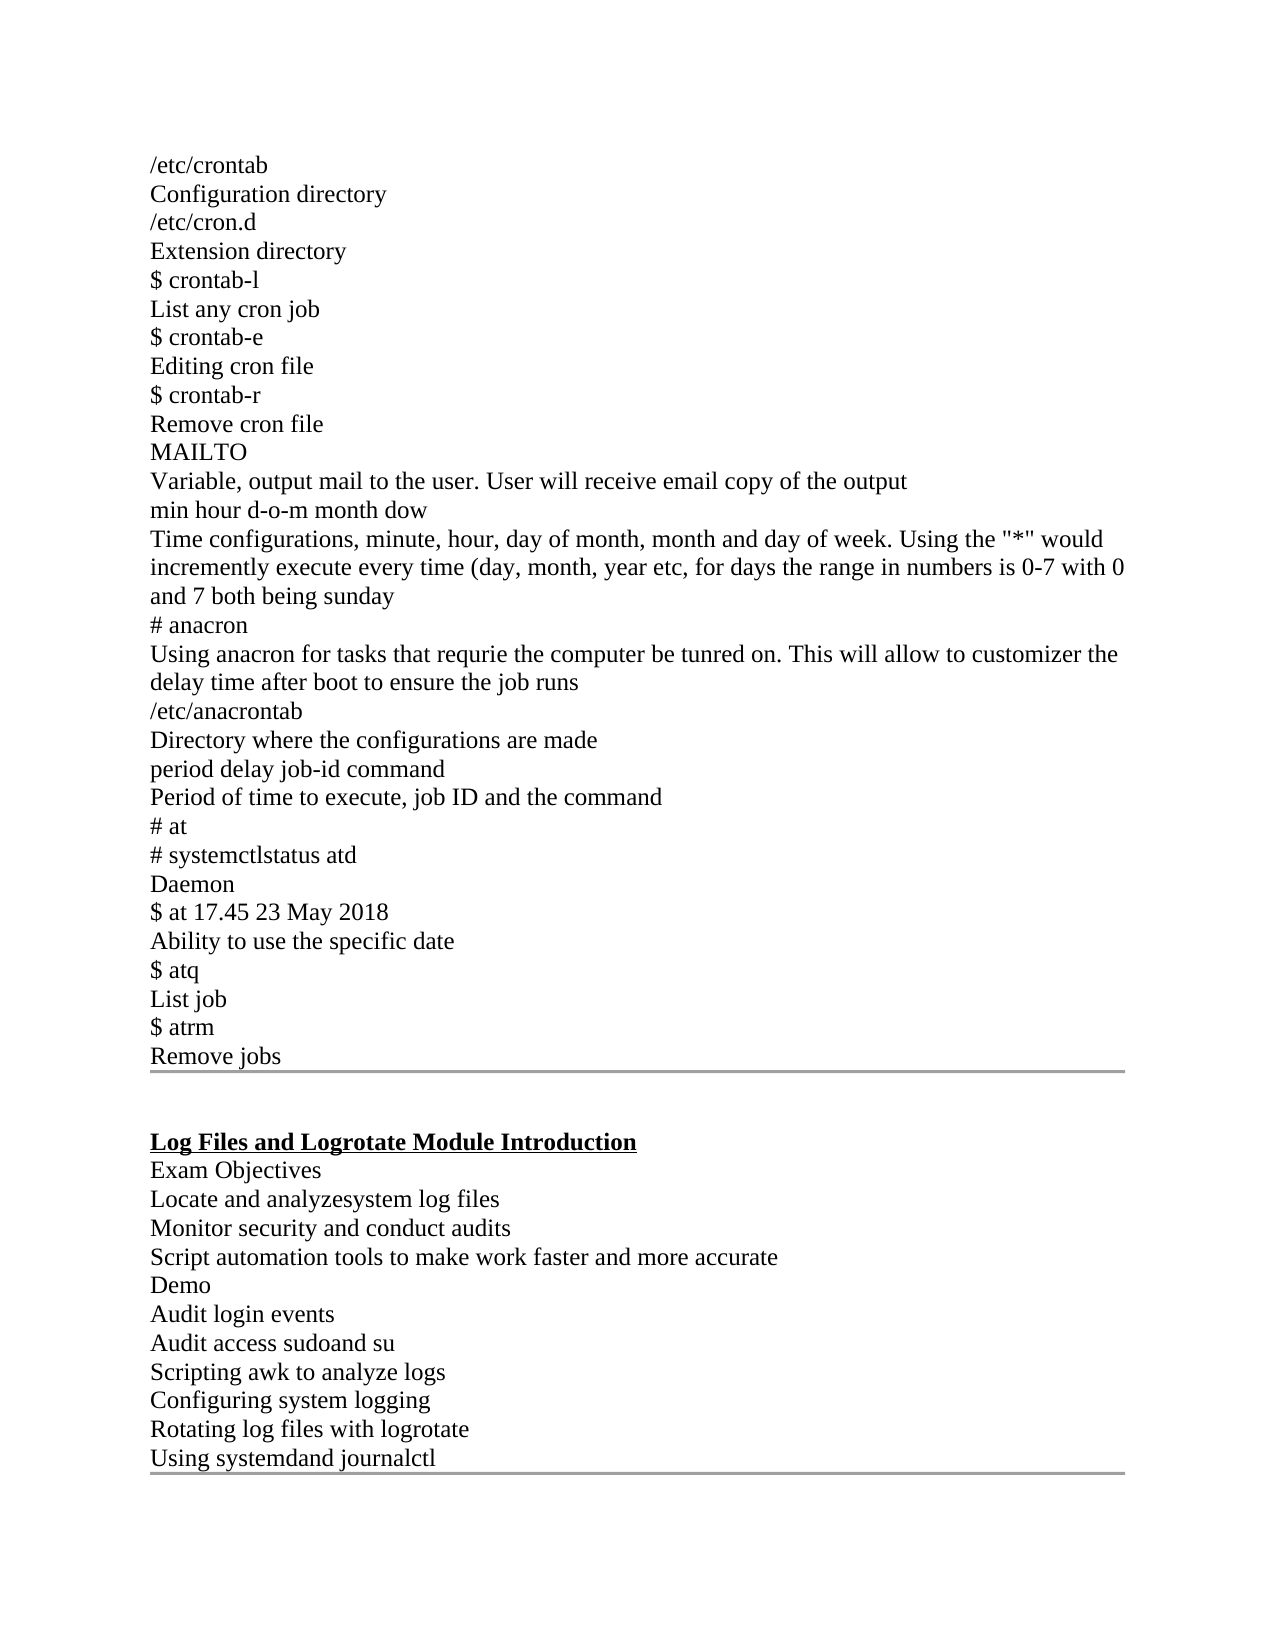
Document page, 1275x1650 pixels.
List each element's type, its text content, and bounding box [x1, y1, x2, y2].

text Using anacron for tasks that requrie the computer be tunred on. This will allow to customizer the delay time after boot to ensure the job runs [150, 639, 1125, 696]
text MAILTO [150, 437, 1125, 466]
text Audit access sudoand su [150, 1328, 1125, 1357]
text Remove jobs [150, 1041, 1125, 1070]
text Configuring system logging Rotating log files with logrotate [150, 1386, 1125, 1443]
text period delay job-id command [150, 754, 1125, 782]
text $ crontab-e [150, 322, 1125, 351]
text List job [150, 984, 1125, 1012]
text Exam Objectives [150, 1156, 1125, 1184]
text Audit login events [150, 1299, 1125, 1328]
text Time configurations, minute, hour, day of month, month and day of week. Using the "*" would incremently execute every time (day, month, year etc, for days the range in numbers is 0-7 with 0 and 7 both being sunday [150, 524, 1125, 610]
text Variable, output mail to the user. User will receive email copy of the output [150, 466, 1125, 495]
text Editing cron file [150, 351, 1125, 380]
text $ crontab-r [150, 380, 1125, 409]
text Directory where the configurations are made [150, 725, 1125, 754]
text /etc/cron.d [150, 207, 1125, 236]
text Demo [150, 1271, 1125, 1299]
text Ability to use the specific date [150, 926, 1125, 955]
text # at [150, 811, 1125, 840]
text Period of time to execute, job ID and the command [150, 782, 1125, 811]
text /etc/crontab [150, 150, 1125, 179]
text /etc/anacrontab [150, 696, 1125, 725]
text Log Files and Logrotate Module Introduction [150, 1127, 1125, 1156]
text $ crontab-l [150, 265, 1125, 294]
text List any cron job [150, 294, 1125, 322]
text $ at 17.45 23 May 2018 [150, 897, 1125, 926]
text $ atrm [150, 1012, 1125, 1041]
text Locate and analyzesystem log files [150, 1184, 1125, 1213]
text # systemctlstatus atd [150, 840, 1125, 869]
text Configuration directory [150, 179, 1125, 207]
text # anacron [150, 610, 1125, 639]
text min hour d-o-m month dow [150, 495, 1125, 524]
text Monitor security and conduct audits [150, 1213, 1125, 1242]
text Remove cron file [150, 409, 1125, 437]
text Extension directory [150, 236, 1125, 265]
text Script automation tools to make work faster and more accurate [150, 1242, 1125, 1271]
text Using systemdand journalctl [150, 1443, 1125, 1471]
text $ atq [150, 955, 1125, 984]
text Scripting awk to analyze logs [150, 1357, 1125, 1386]
text Daemon [150, 869, 1125, 897]
